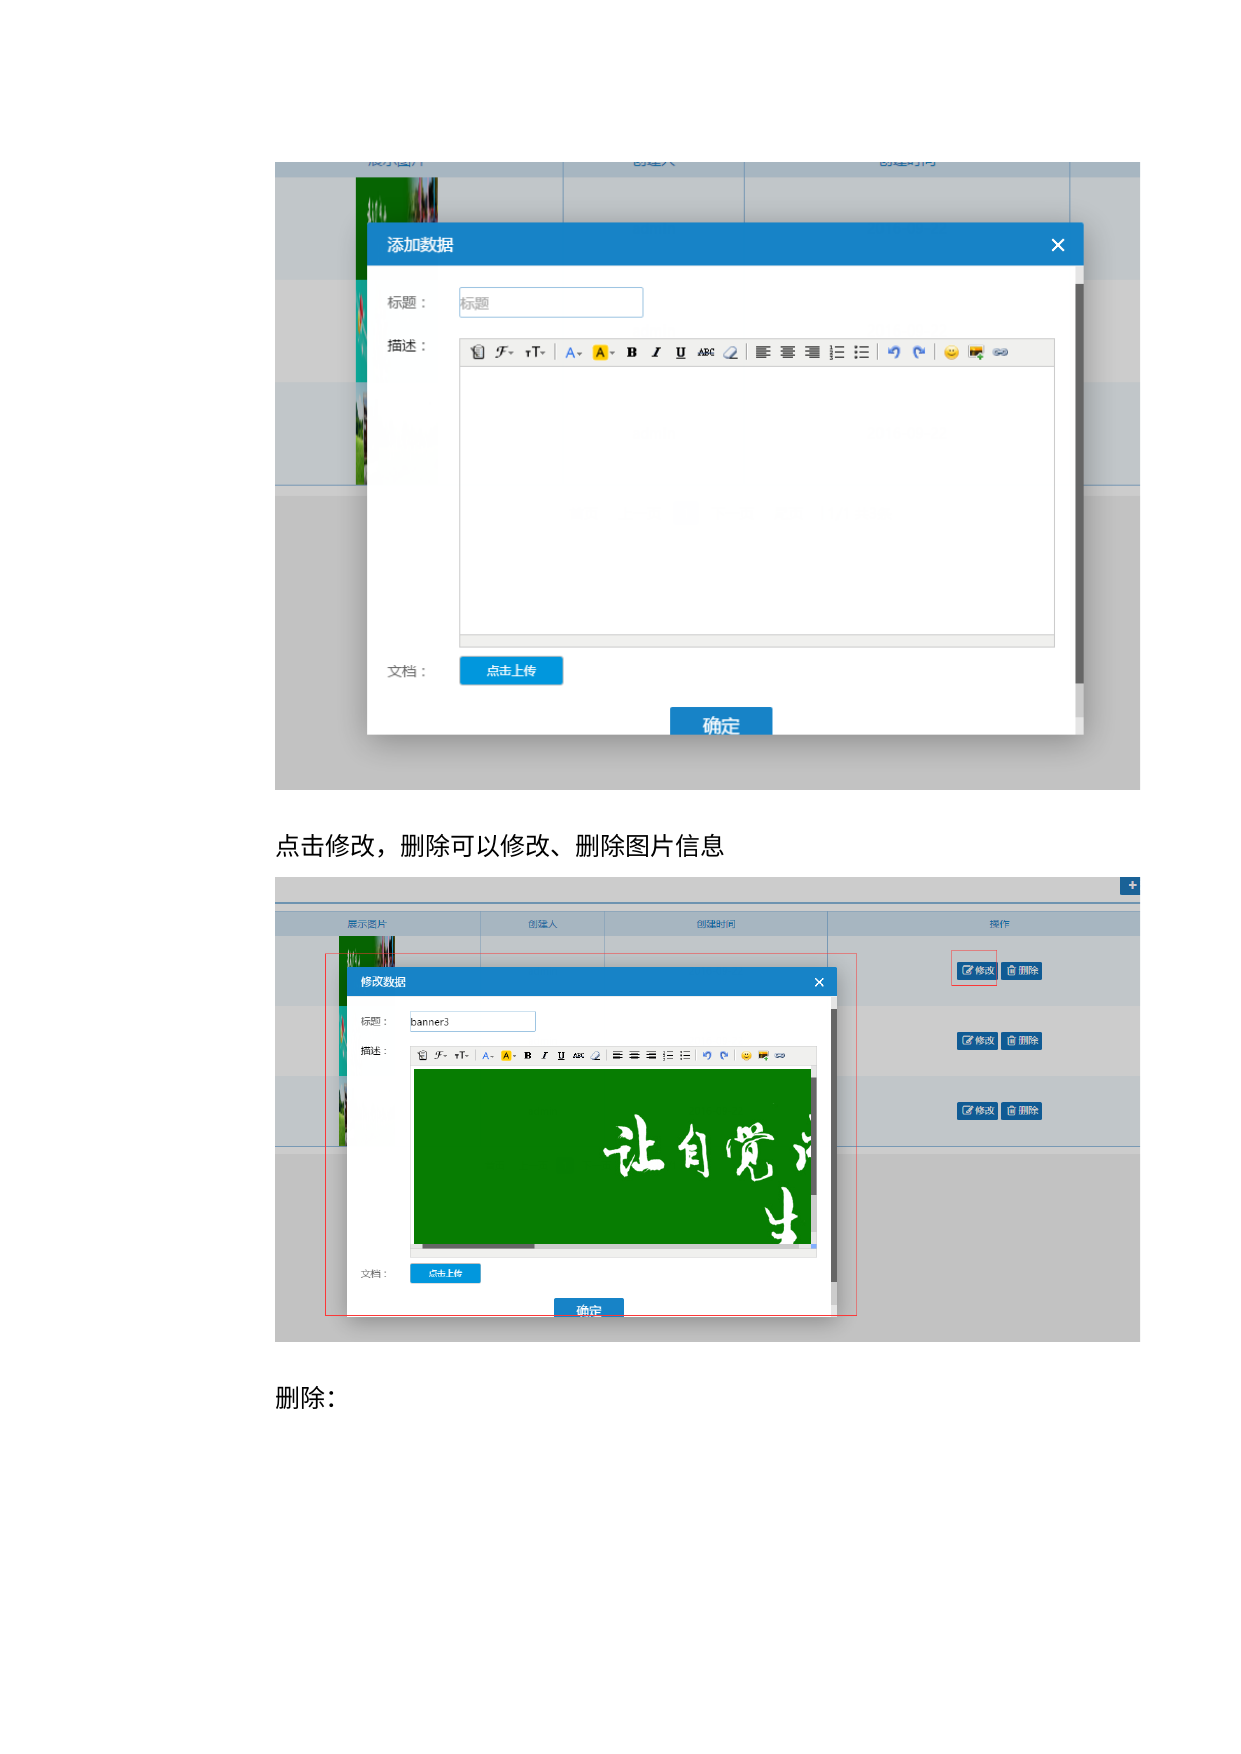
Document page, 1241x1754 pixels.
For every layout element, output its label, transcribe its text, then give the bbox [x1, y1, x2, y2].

list 点击修改，删除可以修改、删除图片信息 [275, 812, 1053, 877]
picture [275, 162, 1141, 790]
list 删除： [275, 1364, 1053, 1429]
picture [275, 877, 1141, 1342]
